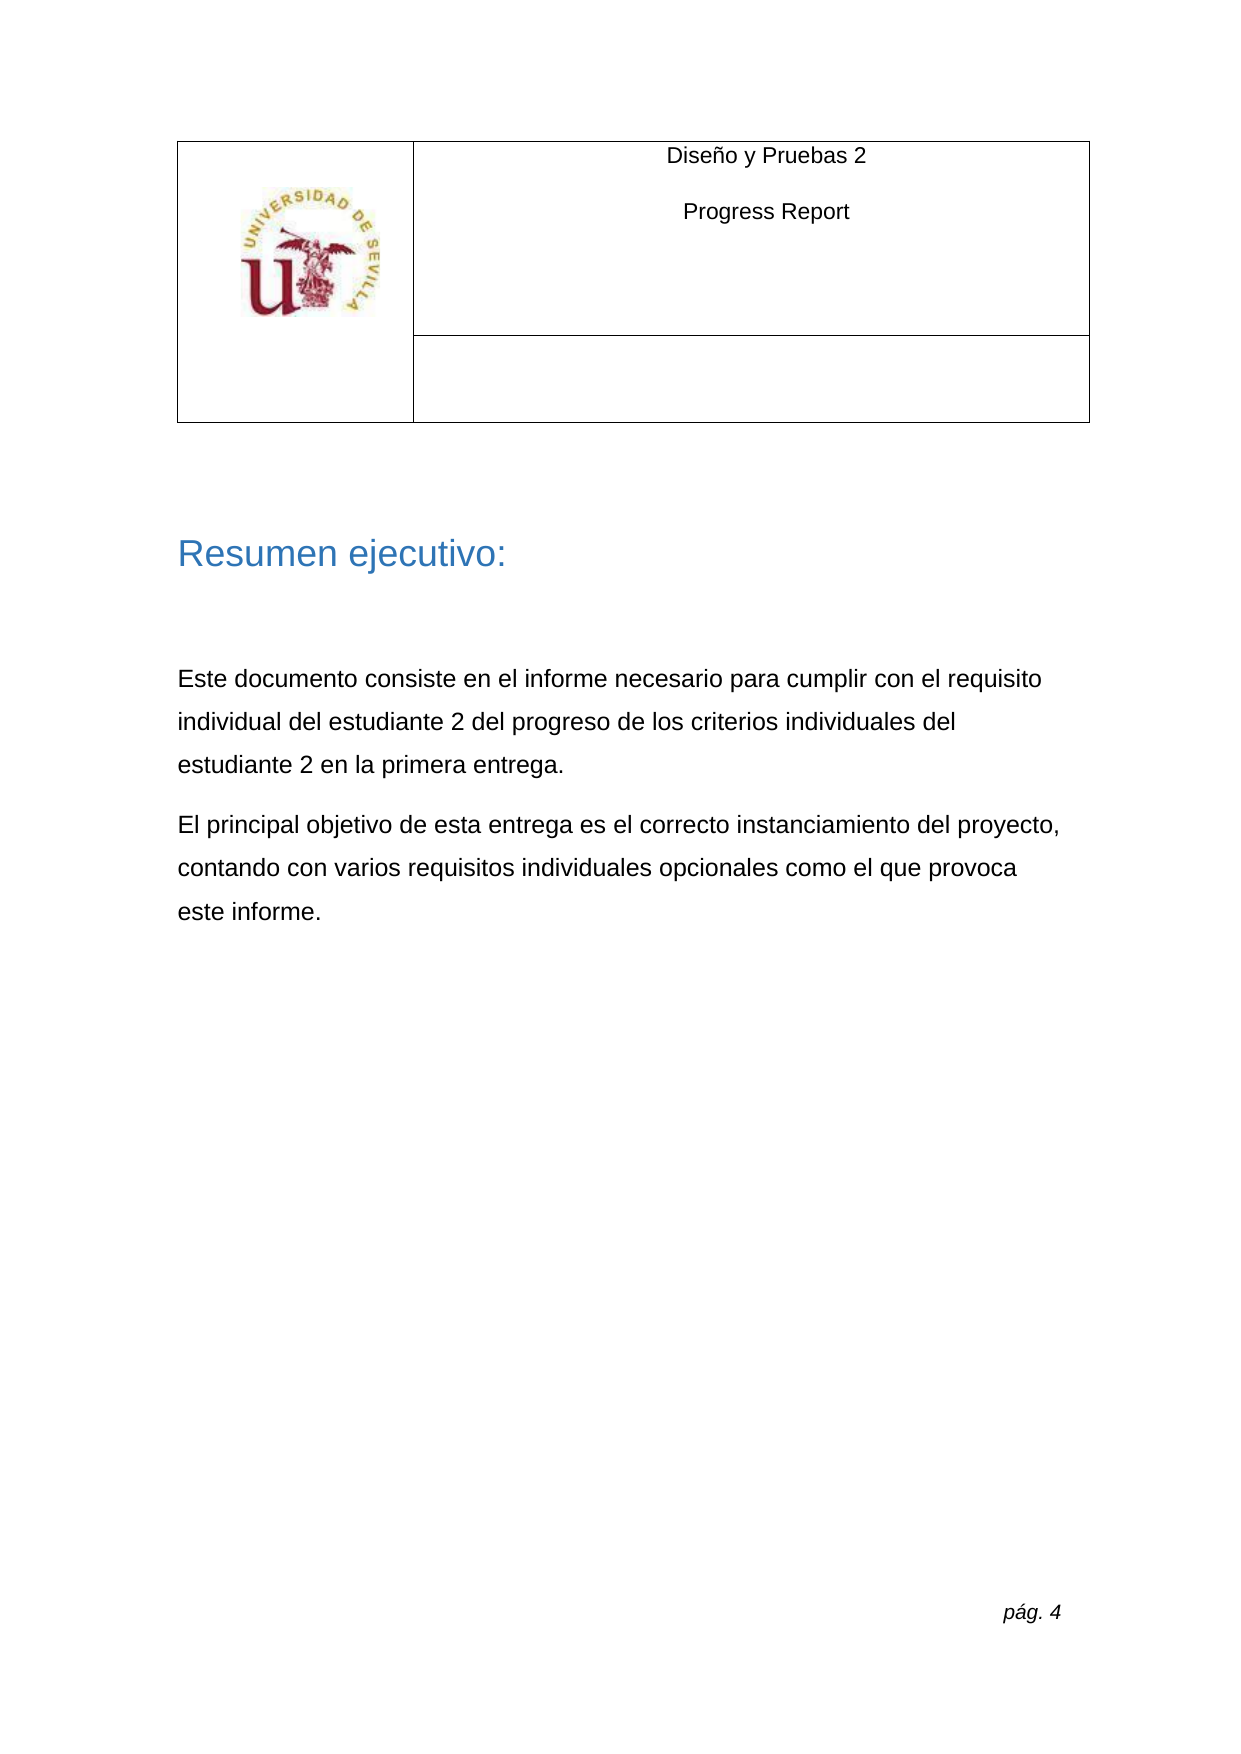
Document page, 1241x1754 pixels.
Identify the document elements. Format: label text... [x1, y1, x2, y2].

text Este documento consiste en el informe necesario para cumplir con el requisito individual del estudiante 2 del progreso de los criterios individuales del estudiante 2 en la primera entrega. [177, 664, 1063, 779]
text El principal objetivo de esta entrega es el correcto instanciamiento del proyecto, contando con varios requisitos individuales opcionales como el que provoca este informe. [177, 810, 1063, 925]
subtitle Resumen ejecutivo: [177, 531, 1063, 574]
picture [240, 187, 381, 317]
